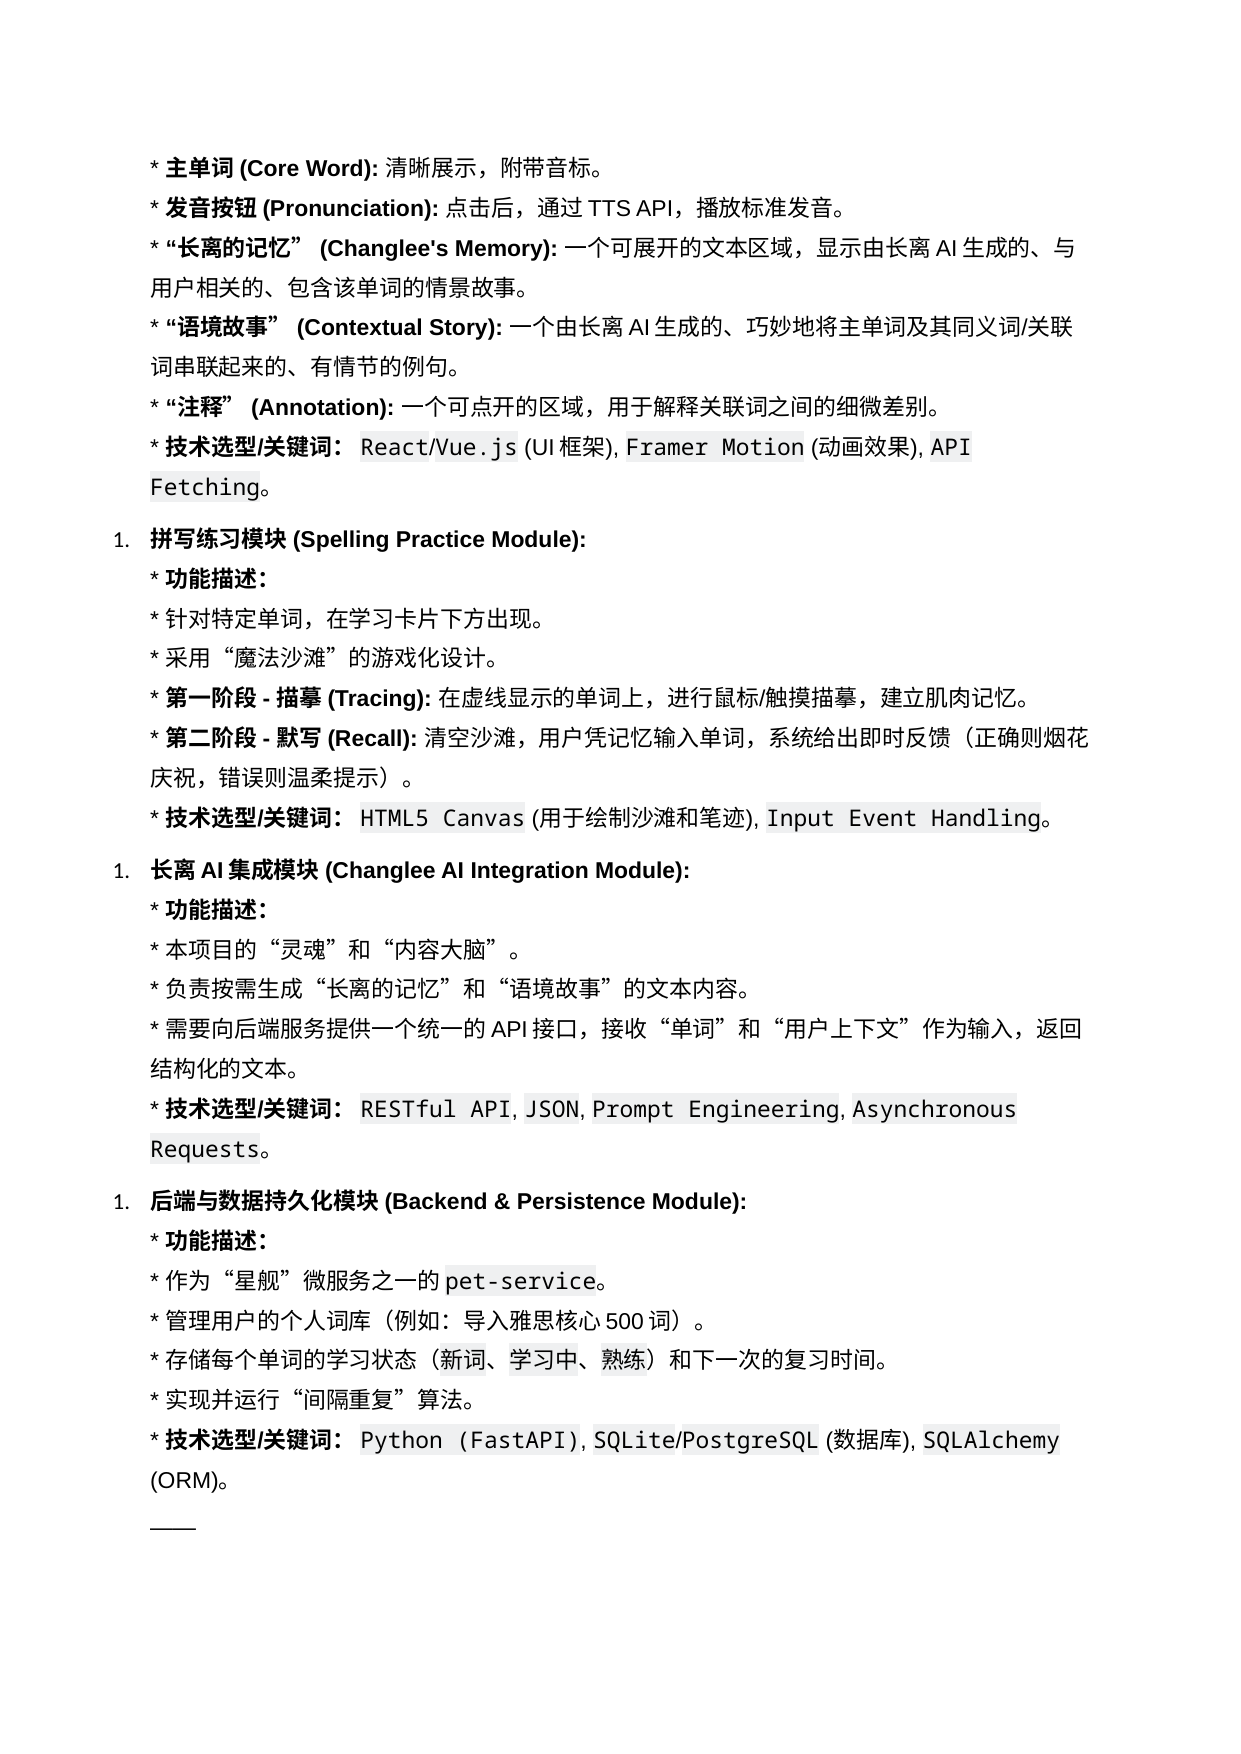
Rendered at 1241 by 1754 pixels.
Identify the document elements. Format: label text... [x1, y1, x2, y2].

list 后端与数据持久化模块 (Backend & Persistence Module): * 功能描述： * 作为“星舰”微服务之一的pet-service。 * 管理用户的个人词库（例如：导入雅思核心500词）。 * 存储每个单词的学习状态（新词、学习中、熟练）和下一次的复习时间。 * 实现并运行“间隔重复”算法。 * 技术选型/关键词： Python (FastAPI), SQLite/PostgreSQL (数据库), SQLAlchemy (ORM)。 [112, 1183, 1090, 1495]
text —— [150, 1514, 1090, 1541]
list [112, 150, 1090, 502]
list 拼写练习模块 (Spelling Practice Module): * 功能描述： * 针对特定单词，在学习卡片下方出现。 * 采用“魔法沙滩”的游戏化设计。 * 第一阶段 - 描摹 (Tracing): 在虚线显示的单词上，进行鼠标/触摸描摹，建立肌肉记忆。 * 第二阶段 - 默写 (Recall): 清空沙滩，用户凭记忆输入单词，系统给出即时反馈（正确则烟花庆祝，错误则温柔提示）。 * 技术选型/关键词： HTML5 Canvas (用于绘制沙滩和笔迹), Input Event Handling。 [112, 521, 1090, 833]
list 长离AI集成模块 (Changlee AI Integration Module): * 功能描述： * 本项目的“灵魂”和“内容大脑”。 * 负责按需生成“长离的记忆”和“语境故事”的文本内容。 * 需要向后端服务提供一个统一的API接口，接收“单词”和“用户上下文”作为输入，返回结构化的文本。 * 技术选型/关键词： RESTful API, JSON, Prompt Engineering, Asynchronous Requests。 [112, 852, 1090, 1164]
